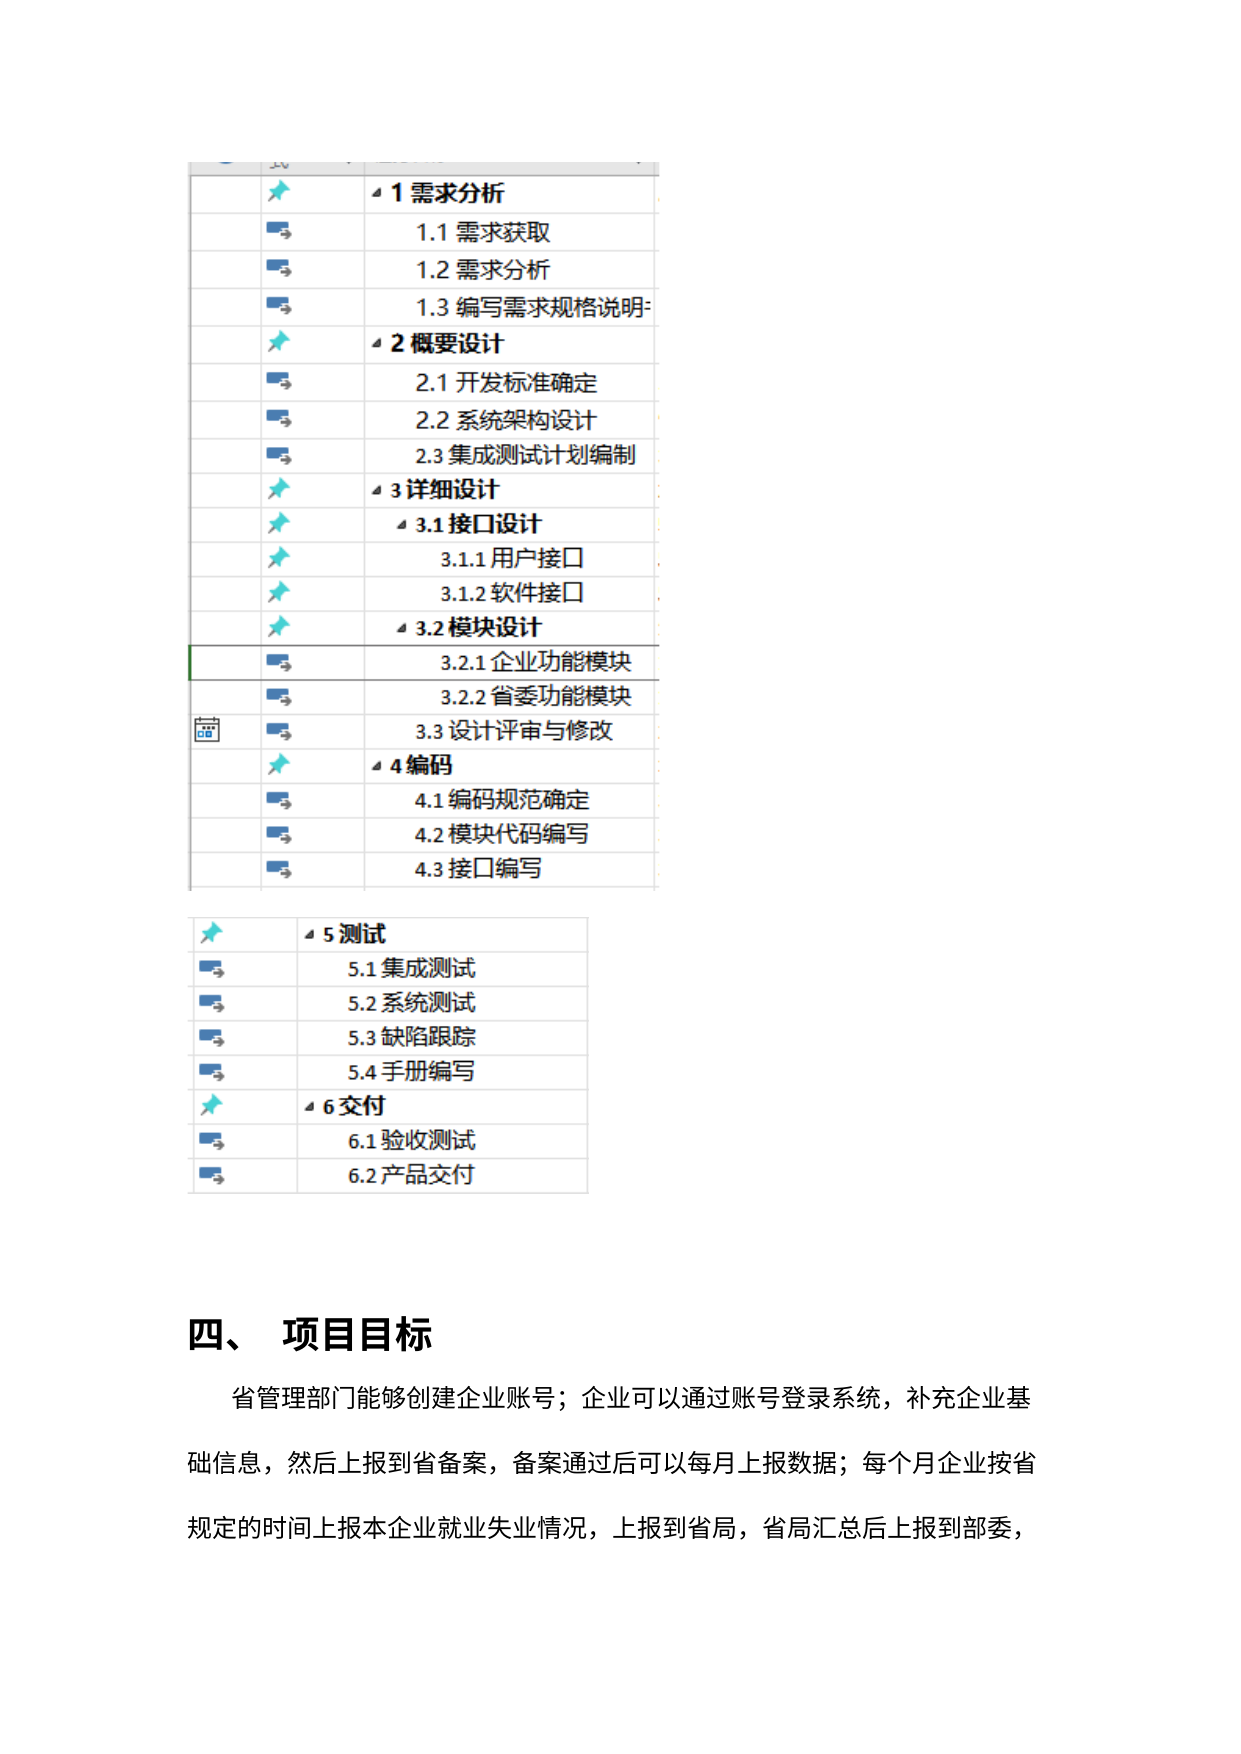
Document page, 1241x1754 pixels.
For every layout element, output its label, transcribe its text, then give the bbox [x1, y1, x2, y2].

list 项目目标 [187, 1299, 1053, 1364]
picture [187, 917, 589, 1194]
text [187, 1364, 1053, 1559]
picture [187, 162, 660, 891]
